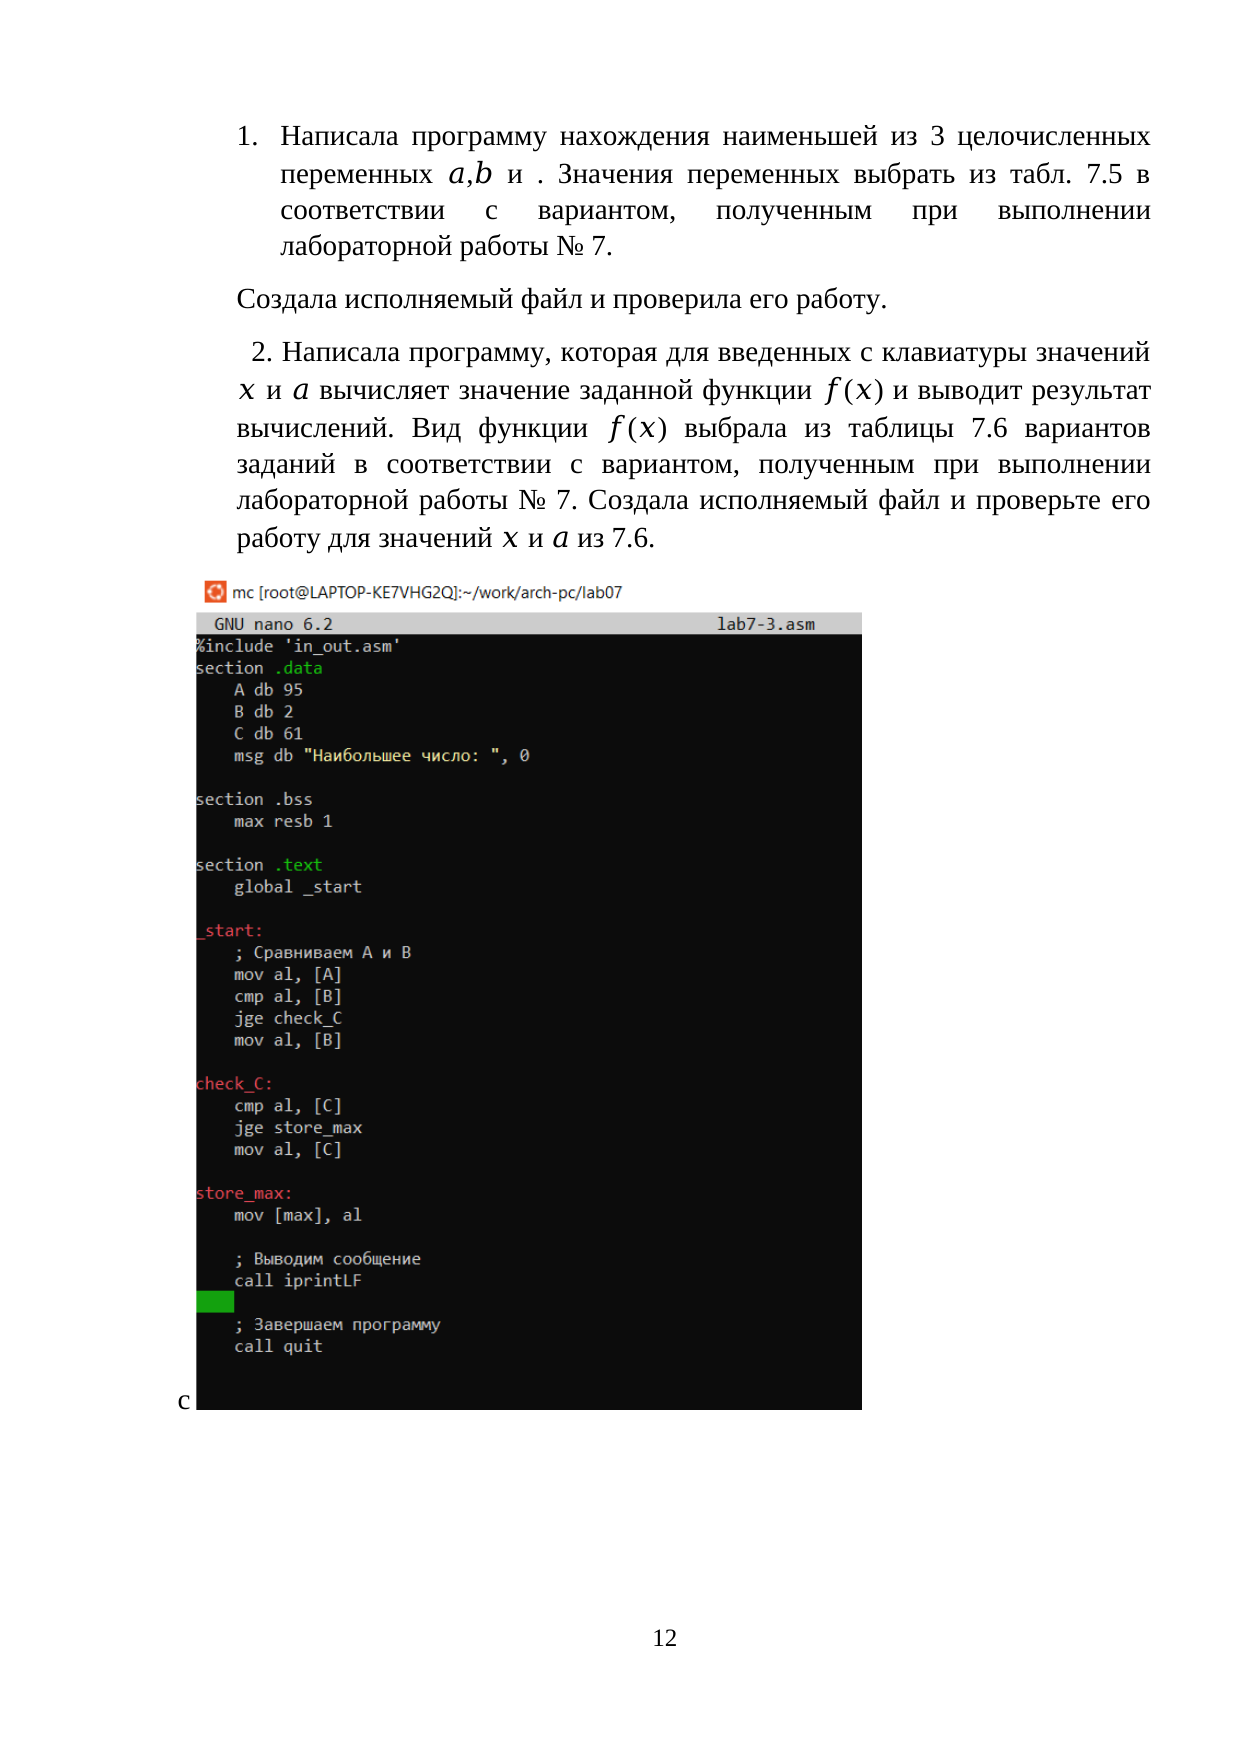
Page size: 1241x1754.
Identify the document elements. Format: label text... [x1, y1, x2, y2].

picture [196, 573, 862, 1410]
text Создала исполняемый файл и проверила его работу. [236, 281, 1152, 315]
list Написала программу нахождения наименьшей из 3 целочисленных переменных 𝑎,𝑏 и . Значения переменных выбрать из табл. 7.5 в соответствии с вариантом, полученным при выполнении лабораторной работы № 7. [236, 118, 1152, 262]
text 2. Написала программу, которая для введенных с клавиатуры значений 𝑥 и 𝑎 вычисляет значение заданной функции 𝑓(𝑥) и выводит результат вычислений. Вид функции 𝑓(𝑥) выбрала из таблицы 7.6 вариантов заданий в соответствии с вариантом, полученным при выполнении лабораторной работы № 7. Создала исполняемый файл и проверьте его работу для значений 𝑥 и 𝑎 из 7.6. [236, 334, 1152, 553]
